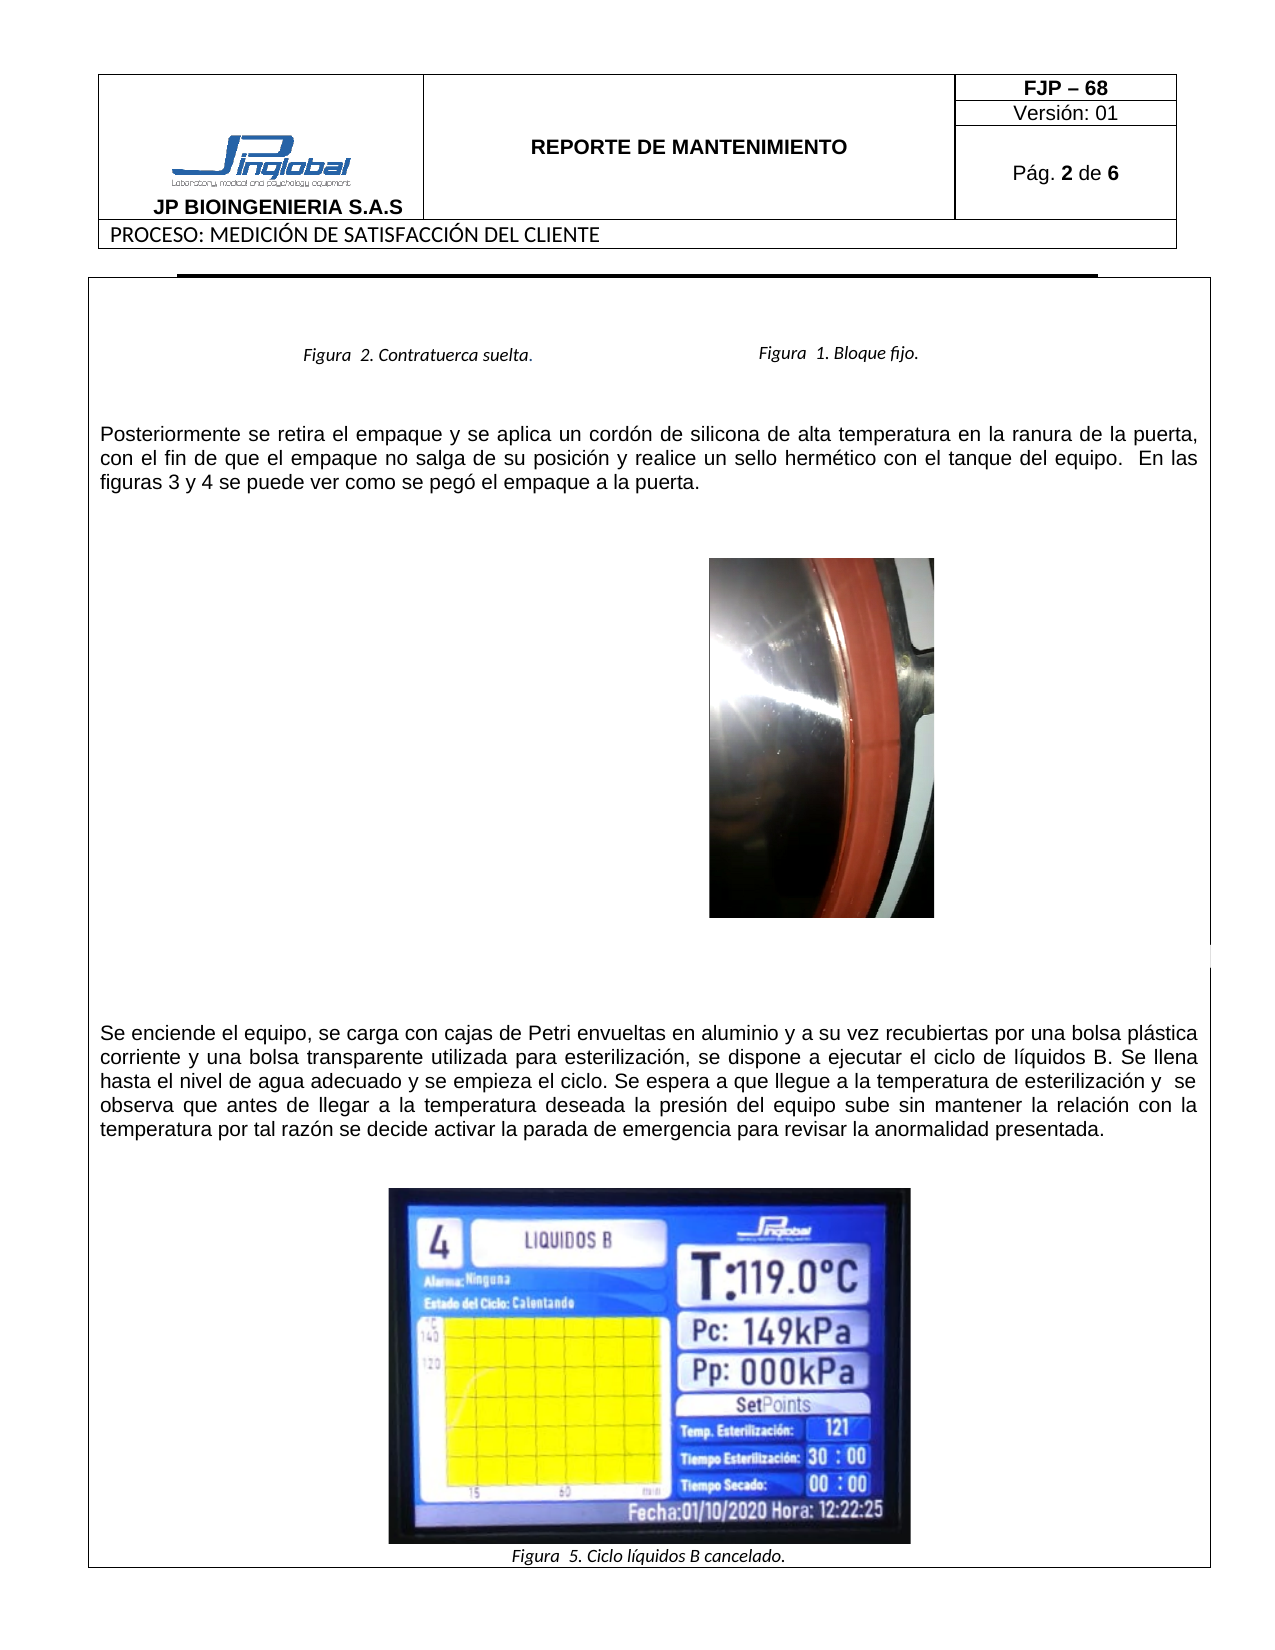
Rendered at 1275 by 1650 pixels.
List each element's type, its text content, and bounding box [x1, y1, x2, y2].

picture [388, 1188, 911, 1544]
picture [160, 127, 362, 195]
picture [709, 558, 935, 918]
